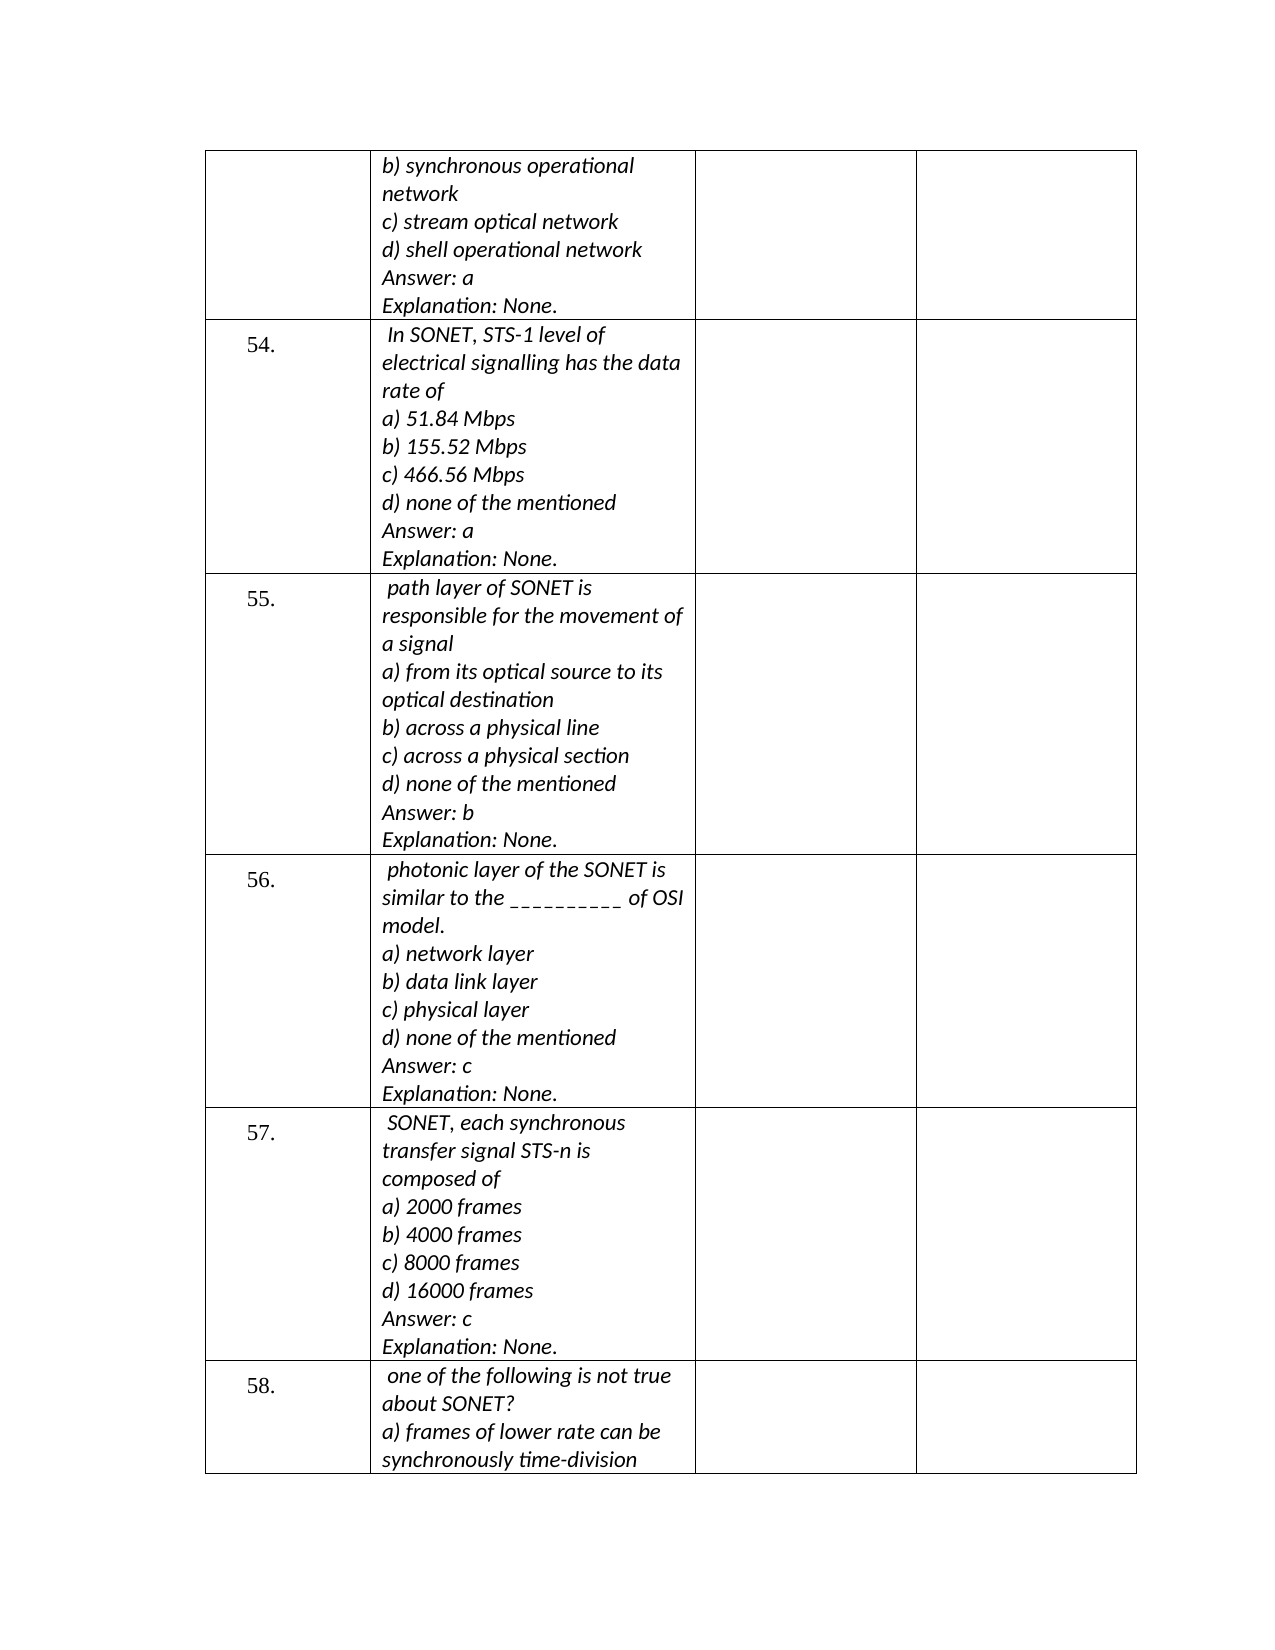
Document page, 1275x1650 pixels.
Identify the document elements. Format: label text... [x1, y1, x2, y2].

table_cell [206, 574, 370, 854]
table_cell [696, 1108, 916, 1360]
table_cell path layer of SONET is responsible for the movement of a signal a) from its optical source to its optical destination b) across a physical line c) across a physical section d) none of the mentioned Answer: b Explanation: None. [371, 574, 695, 854]
table_cell [917, 1108, 1136, 1360]
table_cell [917, 1361, 1136, 1473]
table_cell [206, 320, 370, 572]
table_cell [696, 320, 916, 572]
table_cell [917, 574, 1136, 854]
table_cell [206, 855, 370, 1107]
table_cell [206, 151, 370, 319]
table_cell [696, 574, 916, 854]
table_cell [371, 1361, 695, 1473]
table_cell [206, 1108, 370, 1360]
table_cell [371, 151, 695, 319]
table_cell [206, 1361, 370, 1473]
table_cell [917, 151, 1136, 319]
table_cell [917, 855, 1136, 1107]
table_cell [696, 1361, 916, 1473]
table_cell photonic layer of the SONET is similar to the __________ of OSI model. a) network layer b) data link layer c) physical layer d) none of the mentioned Answer: c Explanation: None. [371, 855, 695, 1107]
table_cell [696, 855, 916, 1107]
table_cell In SONET, STS-1 level of electrical signalling has the data rate of a) 51.84 Mbps b) 155.52 Mbps c) 466.56 Mbps d) none of the mentioned Answer: a Explanation: None. [371, 320, 695, 572]
table_cell SONET, each synchronous transfer signal STS-n is composed of a) 2000 frames b) 4000 frames c) 8000 frames d) 16000 frames Answer: c Explanation: None. [371, 1108, 695, 1360]
table_cell [917, 320, 1136, 572]
table_cell [696, 151, 916, 319]
